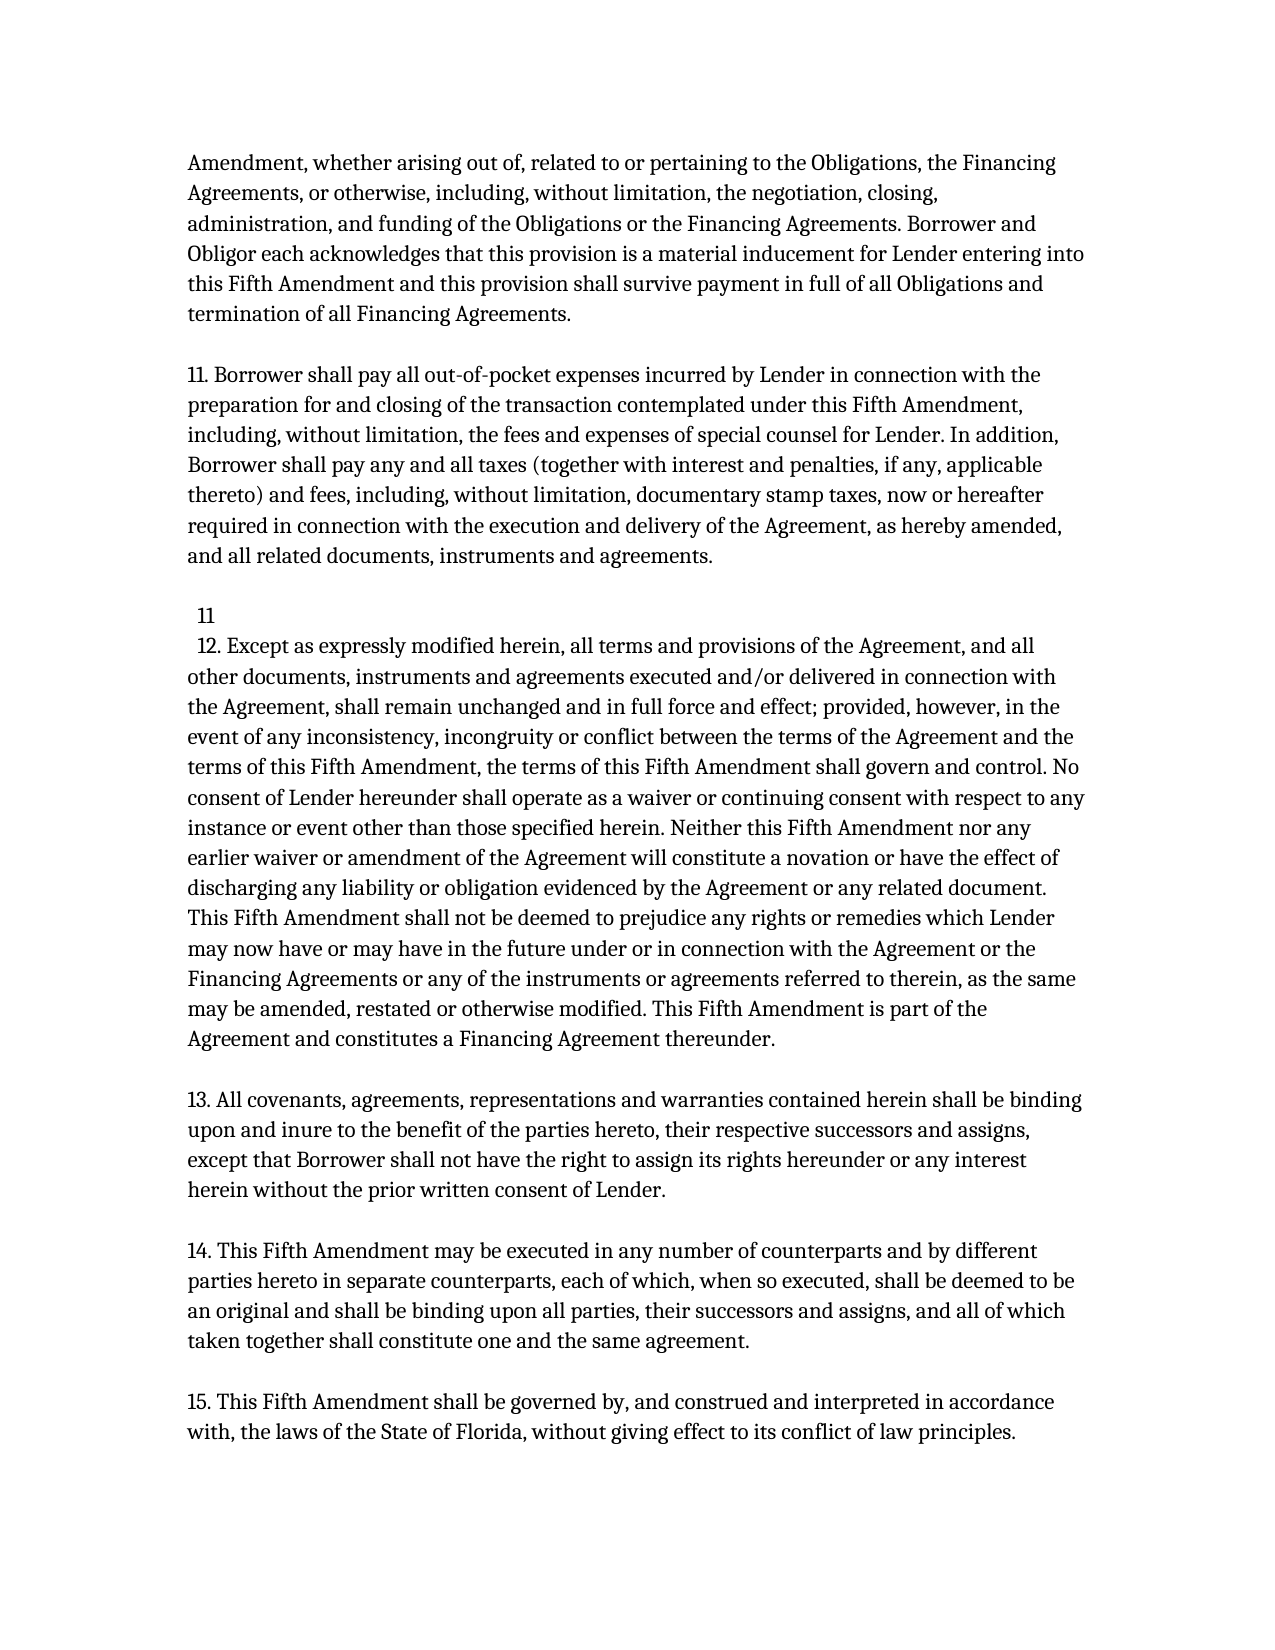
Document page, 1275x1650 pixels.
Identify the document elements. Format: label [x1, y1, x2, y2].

text [187, 150, 1087, 1475]
